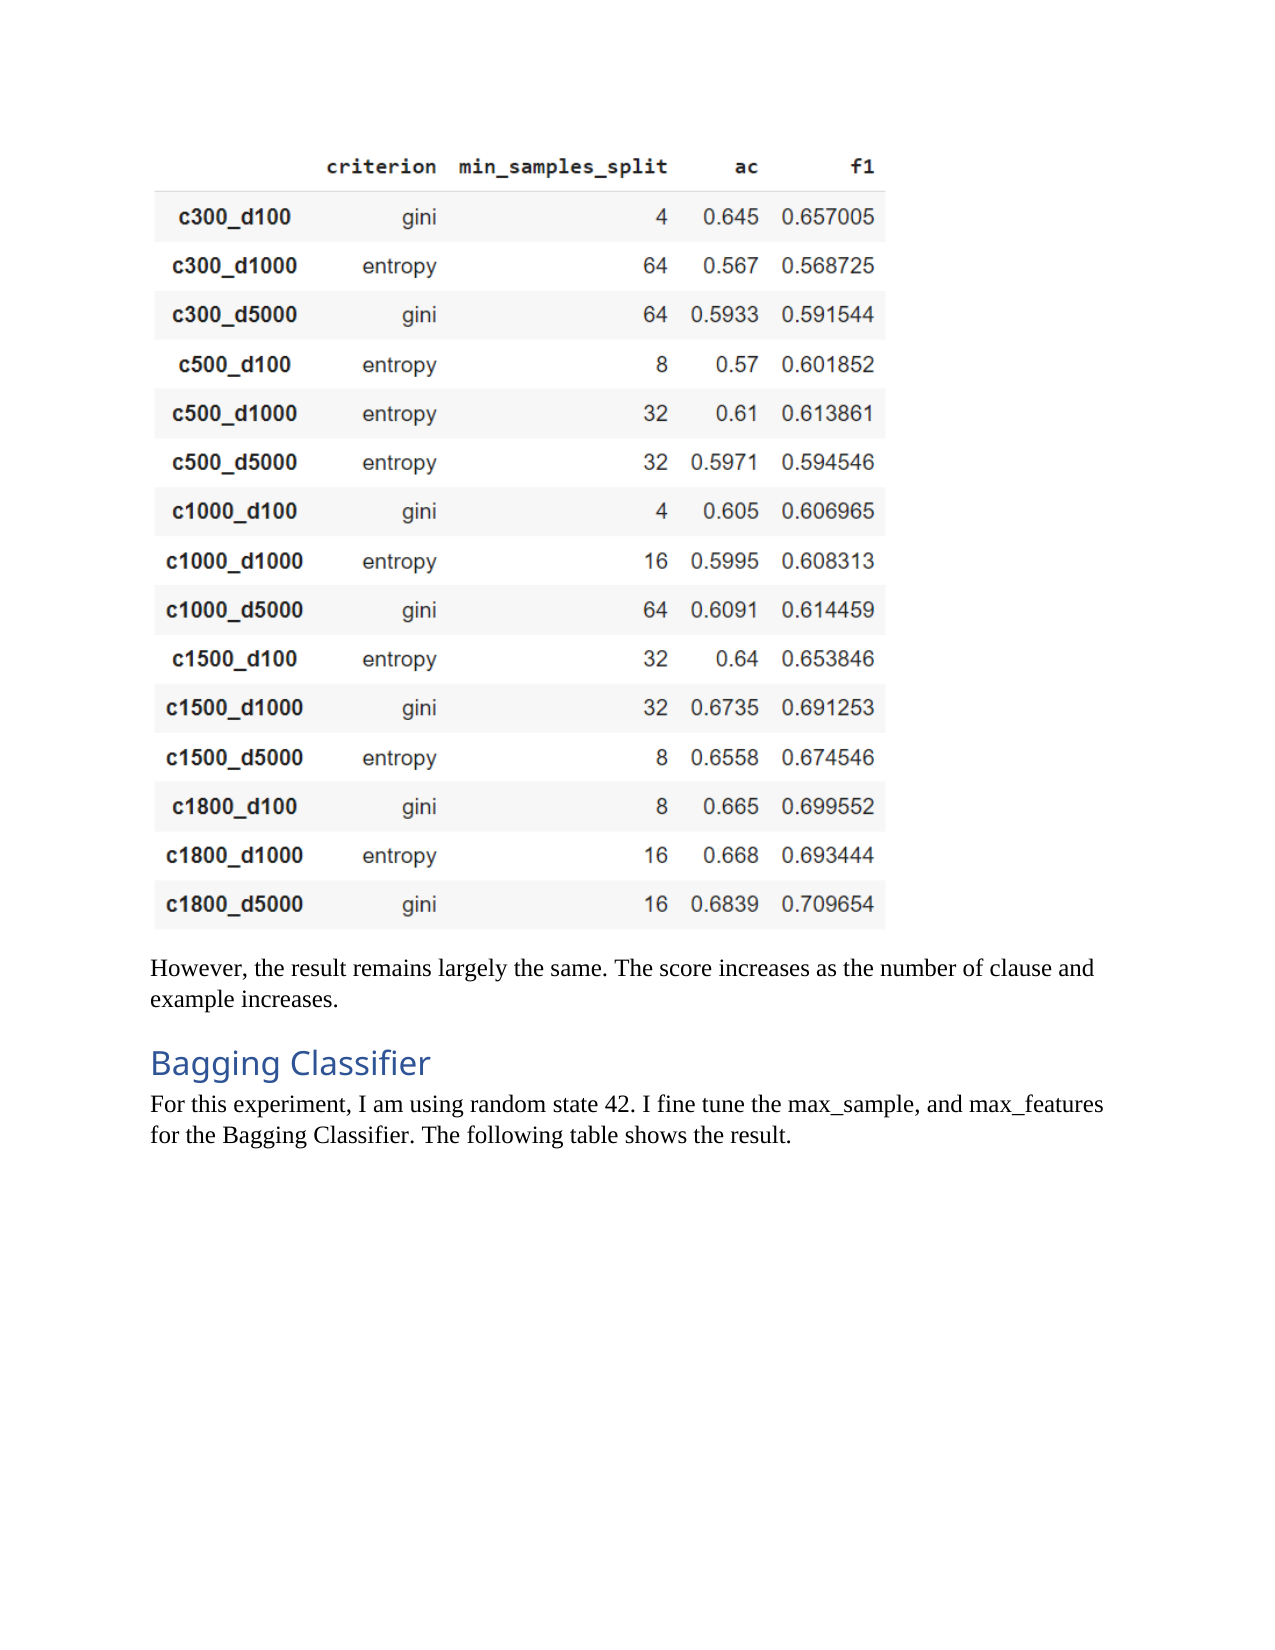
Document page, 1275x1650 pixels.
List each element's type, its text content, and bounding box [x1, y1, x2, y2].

picture [150, 150, 895, 934]
subtitle Bagging Classifier [150, 1040, 1125, 1085]
text However, the result remains largely the same. The score increases as the number of clause and example increases. [150, 953, 1125, 1012]
text For this experiment, I am using random state 42. I fine tune the max_sample, and max_features for the Bagging Classifier. The following table shows the result. [150, 1089, 1125, 1148]
